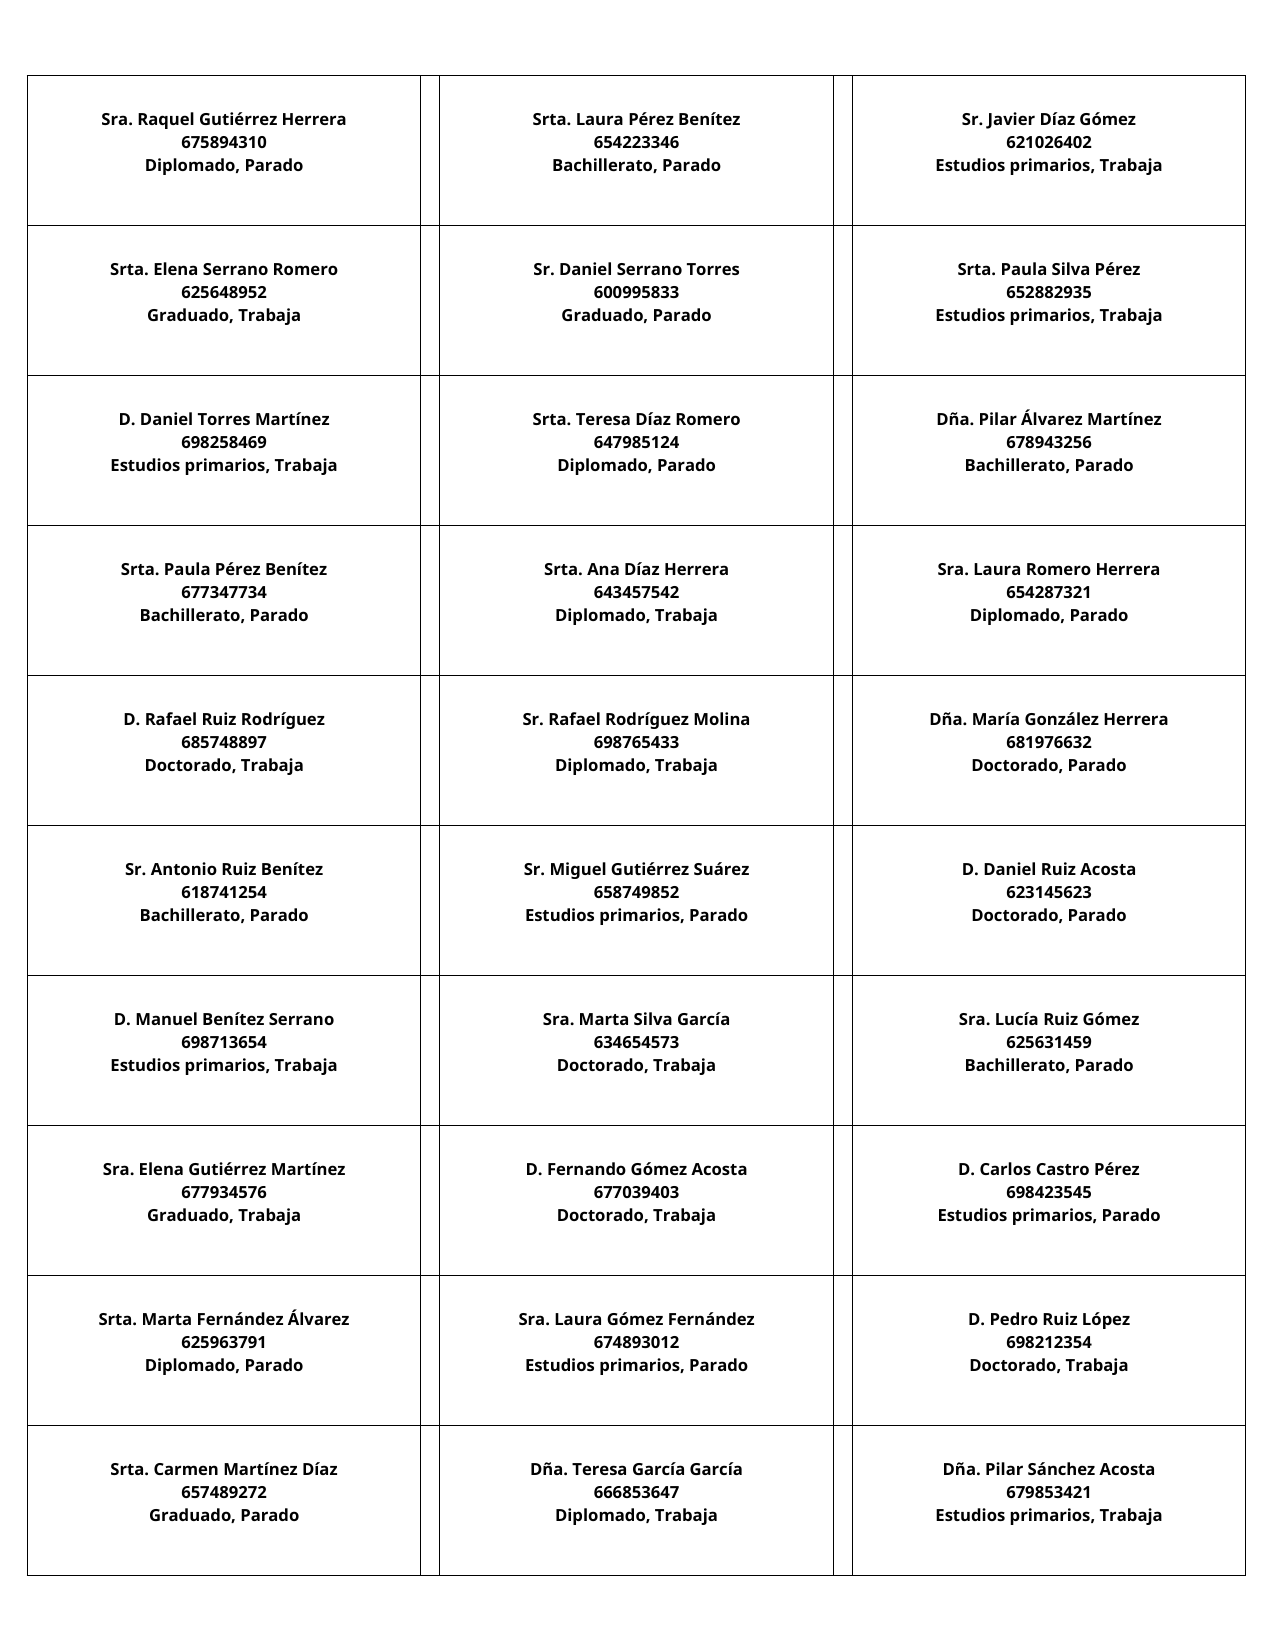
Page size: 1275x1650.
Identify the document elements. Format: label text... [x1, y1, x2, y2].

table_cell Srta. Ana Díaz Herrera 643457542 Diplomado, Trabaja [440, 526, 833, 675]
table_cell Sr. Rafael Rodríguez Molina 698765433 Diplomado, Trabaja [440, 676, 833, 825]
table_cell Dña. Teresa García García 666853647 Diplomado, Trabaja [440, 1426, 833, 1575]
table_cell [834, 676, 852, 825]
table_cell Sra. Laura Romero Herrera 654287321 Diplomado, Parado [853, 526, 1245, 675]
table_cell [421, 526, 439, 675]
table_cell [421, 1126, 439, 1275]
table_cell Dña. Pilar Sánchez Acosta 679853421 Estudios primarios, Trabaja [853, 1426, 1245, 1575]
table_cell Sra. Elena Gutiérrez Martínez 677934576 Graduado, Trabaja [28, 1126, 420, 1275]
table_cell Srta. Carmen Martínez Díaz 657489272 Graduado, Parado [28, 1426, 420, 1575]
table_cell Sr. Miguel Gutiérrez Suárez 658749852 Estudios primarios, Parado [440, 826, 833, 975]
table_cell [421, 676, 439, 825]
table_cell [421, 226, 439, 375]
table_cell Srta. Paula Pérez Benítez 677347734 Bachillerato, Parado [28, 526, 420, 675]
table_cell Srta. Marta Fernández Álvarez 625963791 Diplomado, Parado [28, 1276, 420, 1425]
table_cell [421, 976, 439, 1125]
table_cell D. Daniel Ruiz Acosta 623145623 Doctorado, Parado [853, 826, 1245, 975]
table_cell [834, 1276, 852, 1425]
table_cell Dña. María González Herrera 681976632 Doctorado, Parado [853, 676, 1245, 825]
table_cell D. Rafael Ruiz Rodríguez 685748897 Doctorado, Trabaja [28, 676, 420, 825]
table_cell D. Daniel Torres Martínez 698258469 Estudios primarios, Trabaja [28, 376, 420, 525]
table_cell [834, 526, 852, 675]
table_cell Sra. Marta Silva García 634654573 Doctorado, Trabaja [440, 976, 833, 1125]
table_cell D. Fernando Gómez Acosta 677039403 Doctorado, Trabaja [440, 1126, 833, 1275]
table_cell D. Pedro Ruiz López 698212354 Doctorado, Trabaja [853, 1276, 1245, 1425]
table_cell Sr. Daniel Serrano Torres 600995833 Graduado, Parado [440, 226, 833, 375]
table_cell [834, 226, 852, 375]
table_cell Srta. Teresa Díaz Romero 647985124 Diplomado, Parado [440, 376, 833, 525]
table_cell Sra. Lucía Ruiz Gómez 625631459 Bachillerato, Parado [853, 976, 1245, 1125]
table_cell [421, 1276, 439, 1425]
table_cell Dña. Pilar Álvarez Martínez 678943256 Bachillerato, Parado [853, 376, 1245, 525]
table_cell D. Manuel Benítez Serrano 698713654 Estudios primarios, Trabaja [28, 976, 420, 1125]
table_cell [421, 376, 439, 525]
table_header Sr. Javier Díaz Gómez 621026402 Estudios primarios, Trabaja [853, 76, 1245, 225]
table_cell Sr. Antonio Ruiz Benítez 618741254 Bachillerato, Parado [28, 826, 420, 975]
table_cell Srta. Elena Serrano Romero 625648952 Graduado, Trabaja [28, 226, 420, 375]
table_header Srta. Laura Pérez Benítez 654223346 Bachillerato, Parado [440, 76, 833, 225]
table_cell [834, 1426, 852, 1575]
table_header [834, 76, 852, 225]
table_header [421, 76, 439, 225]
table_cell [834, 976, 852, 1125]
table_cell D. Carlos Castro Pérez 698423545 Estudios primarios, Parado [853, 1126, 1245, 1275]
table_header Sra. Raquel Gutiérrez Herrera 675894310 Diplomado, Parado [28, 76, 420, 225]
table_cell [834, 376, 852, 525]
table_cell [421, 1426, 439, 1575]
table_cell [834, 826, 852, 975]
table_cell Sra. Laura Gómez Fernández 674893012 Estudios primarios, Parado [440, 1276, 833, 1425]
table_cell [421, 826, 439, 975]
table_cell [834, 1126, 852, 1275]
table_cell Srta. Paula Silva Pérez 652882935 Estudios primarios, Trabaja [853, 226, 1245, 375]
